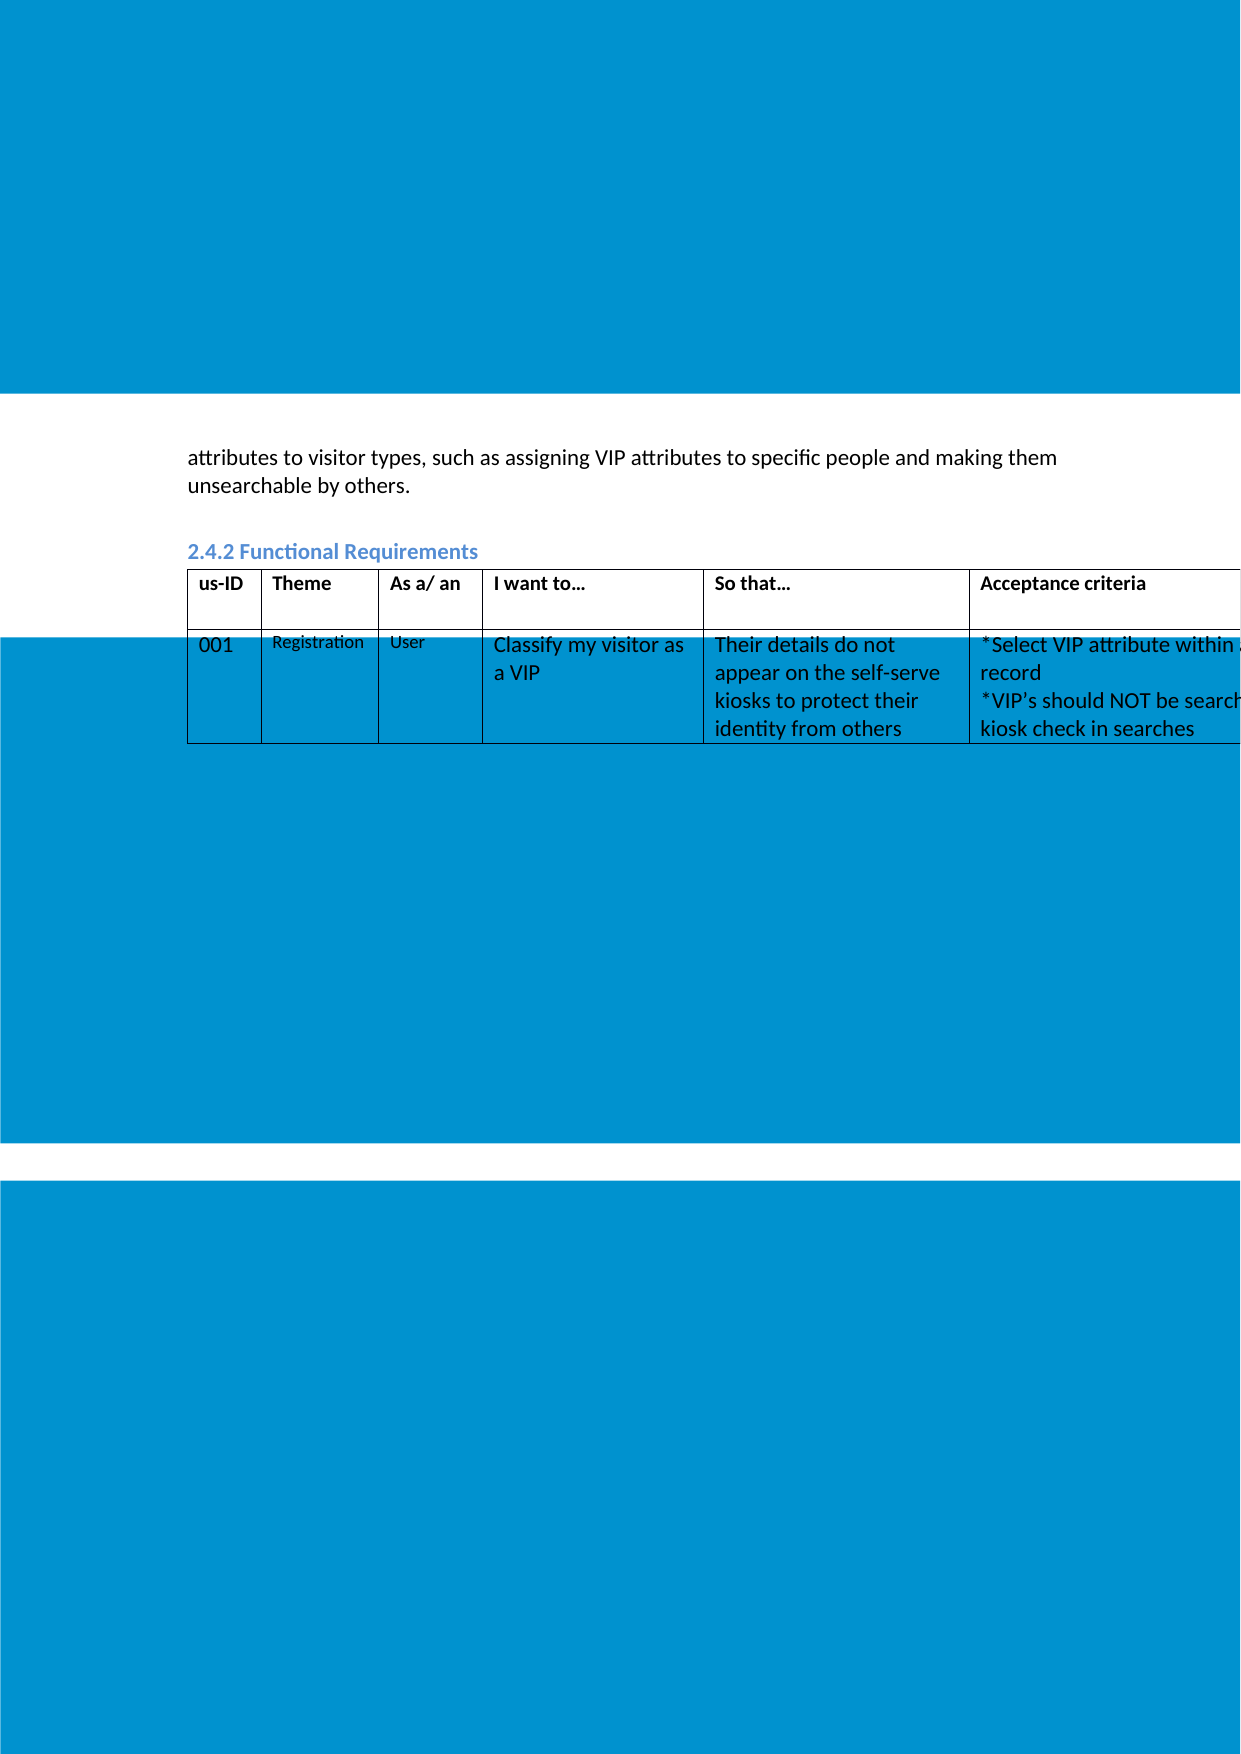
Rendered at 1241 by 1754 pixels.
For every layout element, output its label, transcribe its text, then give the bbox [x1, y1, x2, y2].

table_cell 001 [188, 630, 261, 742]
table_header Acceptance criteria [970, 570, 1240, 629]
table_header I want to… [483, 570, 703, 629]
table_cell User [379, 630, 482, 742]
table_header As a/ an [379, 570, 482, 629]
table_cell Their details do not appear on the self-serve kiosks to protect their identity from others [704, 630, 969, 742]
table_header So that… [704, 570, 969, 629]
table_cell *Select VIP attribute within a person record *VIP’s should NOT be searchable on the kiosk check in searches [970, 630, 1240, 742]
text The registration feature allows users to create a booking in order to allow a person to visit or attend a scheduled meeting or event. After the creation of the booking the user will be able to register all visitor types using a person type form; which captures specific details depending on the type of visitor; linking them to that booking. Additional functionalities are included like the ability to allocate predefined attributes to visitor types, such as assigning VIP attributes to specific people and making them unsearchable by others. [187, 443, 1181, 499]
table_cell Classify my visitor as a VIP [483, 630, 703, 742]
table_header Theme [262, 570, 378, 629]
table_header us-ID [188, 570, 261, 629]
subtitle 2.4.2 Functional Requirements [187, 537, 1181, 565]
table_cell Registration [262, 630, 378, 742]
